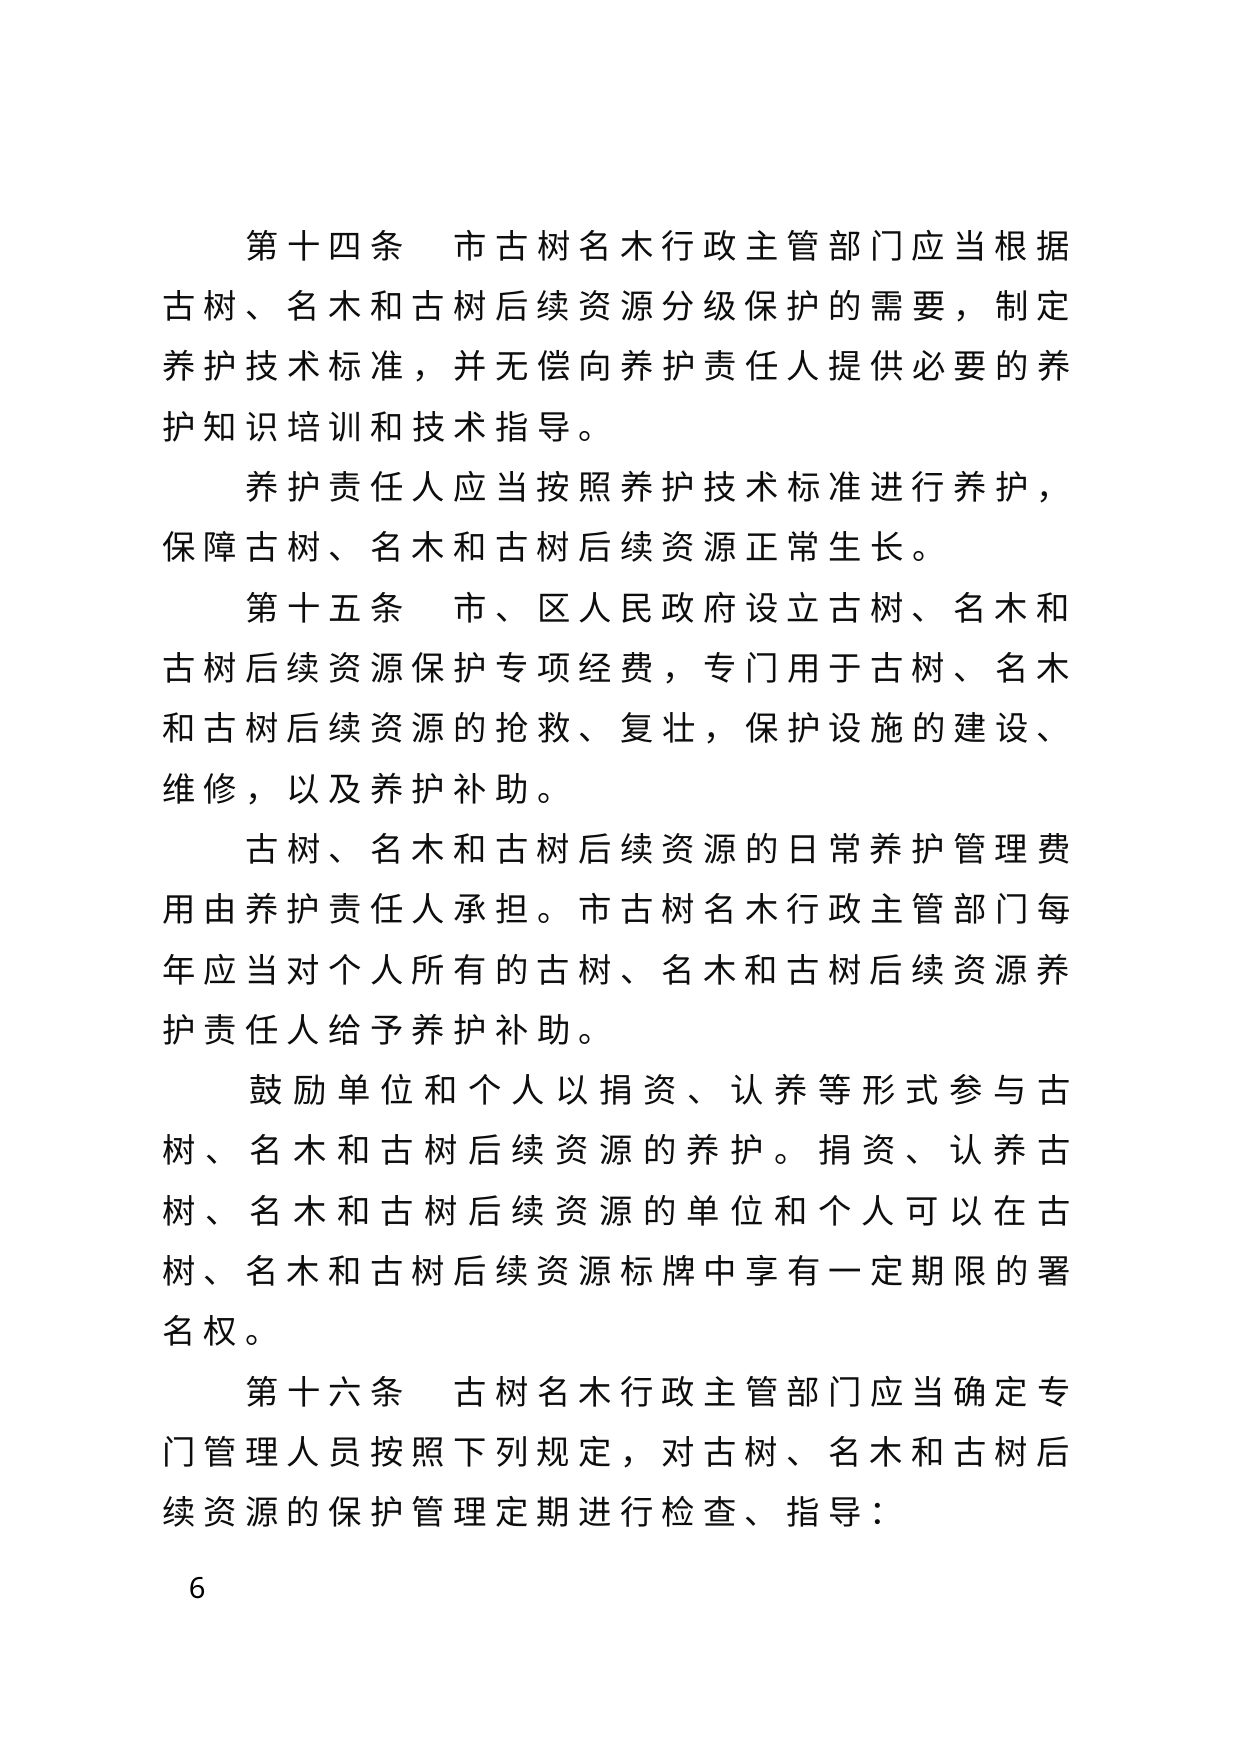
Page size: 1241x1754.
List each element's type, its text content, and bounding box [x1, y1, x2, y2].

text 第十五条 市、区人民政府设立古树、名木和古树后续资源保护专项经费，专门用于古树、名木和古树后续资源的抢救、复壮，保护设施的建设、维修，以及养护补助。 [162, 575, 1078, 817]
text 第十四条 市古树名木行政主管部门应当根据古树、名木和古树后续资源分级保护的需要，制定养护技术标准，并无偿向养护责任人提供必要的养护知识培训和技术指导。 [162, 213, 1078, 455]
text 养护责任人应当按照养护技术标准进行养护，保障古树、名木和古树后续资源正常生长。 [162, 455, 1078, 575]
text 鼓励单位和个人以捐资、认养等形式参与古树、名木和古树后续资源的养护。捐资、认养古树、名木和古树后续资源的单位和个人可以在古树、名木和古树后续资源标牌中享有一定期限的署名权。 [162, 1058, 1078, 1359]
text 古树、名木和古树后续资源的日常养护管理费用由养护责任人承担。市古树名木行政主管部门每年应当对个人所有的古树、名木和古树后续资源养护责任人给予养护补助。 [162, 817, 1078, 1058]
text 第十六条 古树名木行政主管部门应当确定专门管理人员按照下列规定，对古树、名木和古树后续资源的保护管理定期进行检查、指导： [162, 1359, 1078, 1540]
